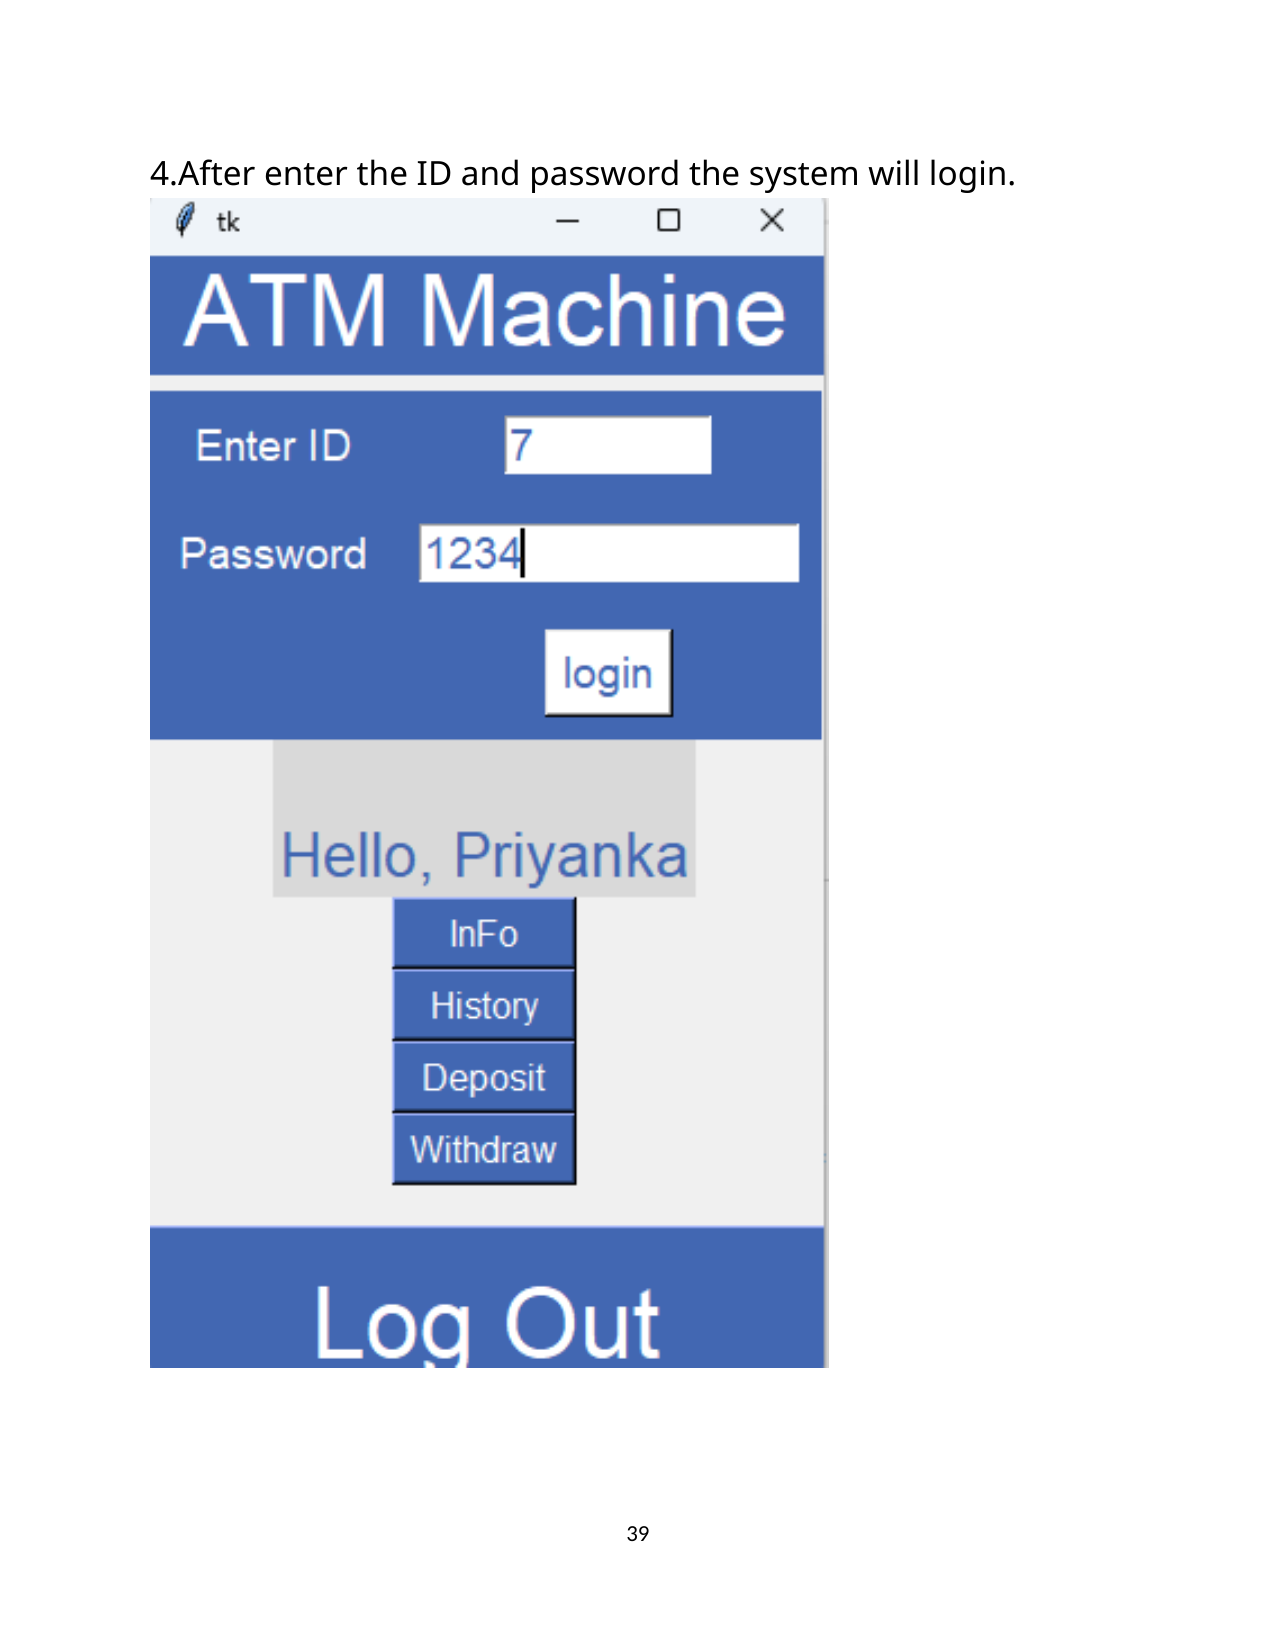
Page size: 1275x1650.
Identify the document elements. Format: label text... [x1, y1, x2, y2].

picture [150, 198, 829, 1368]
